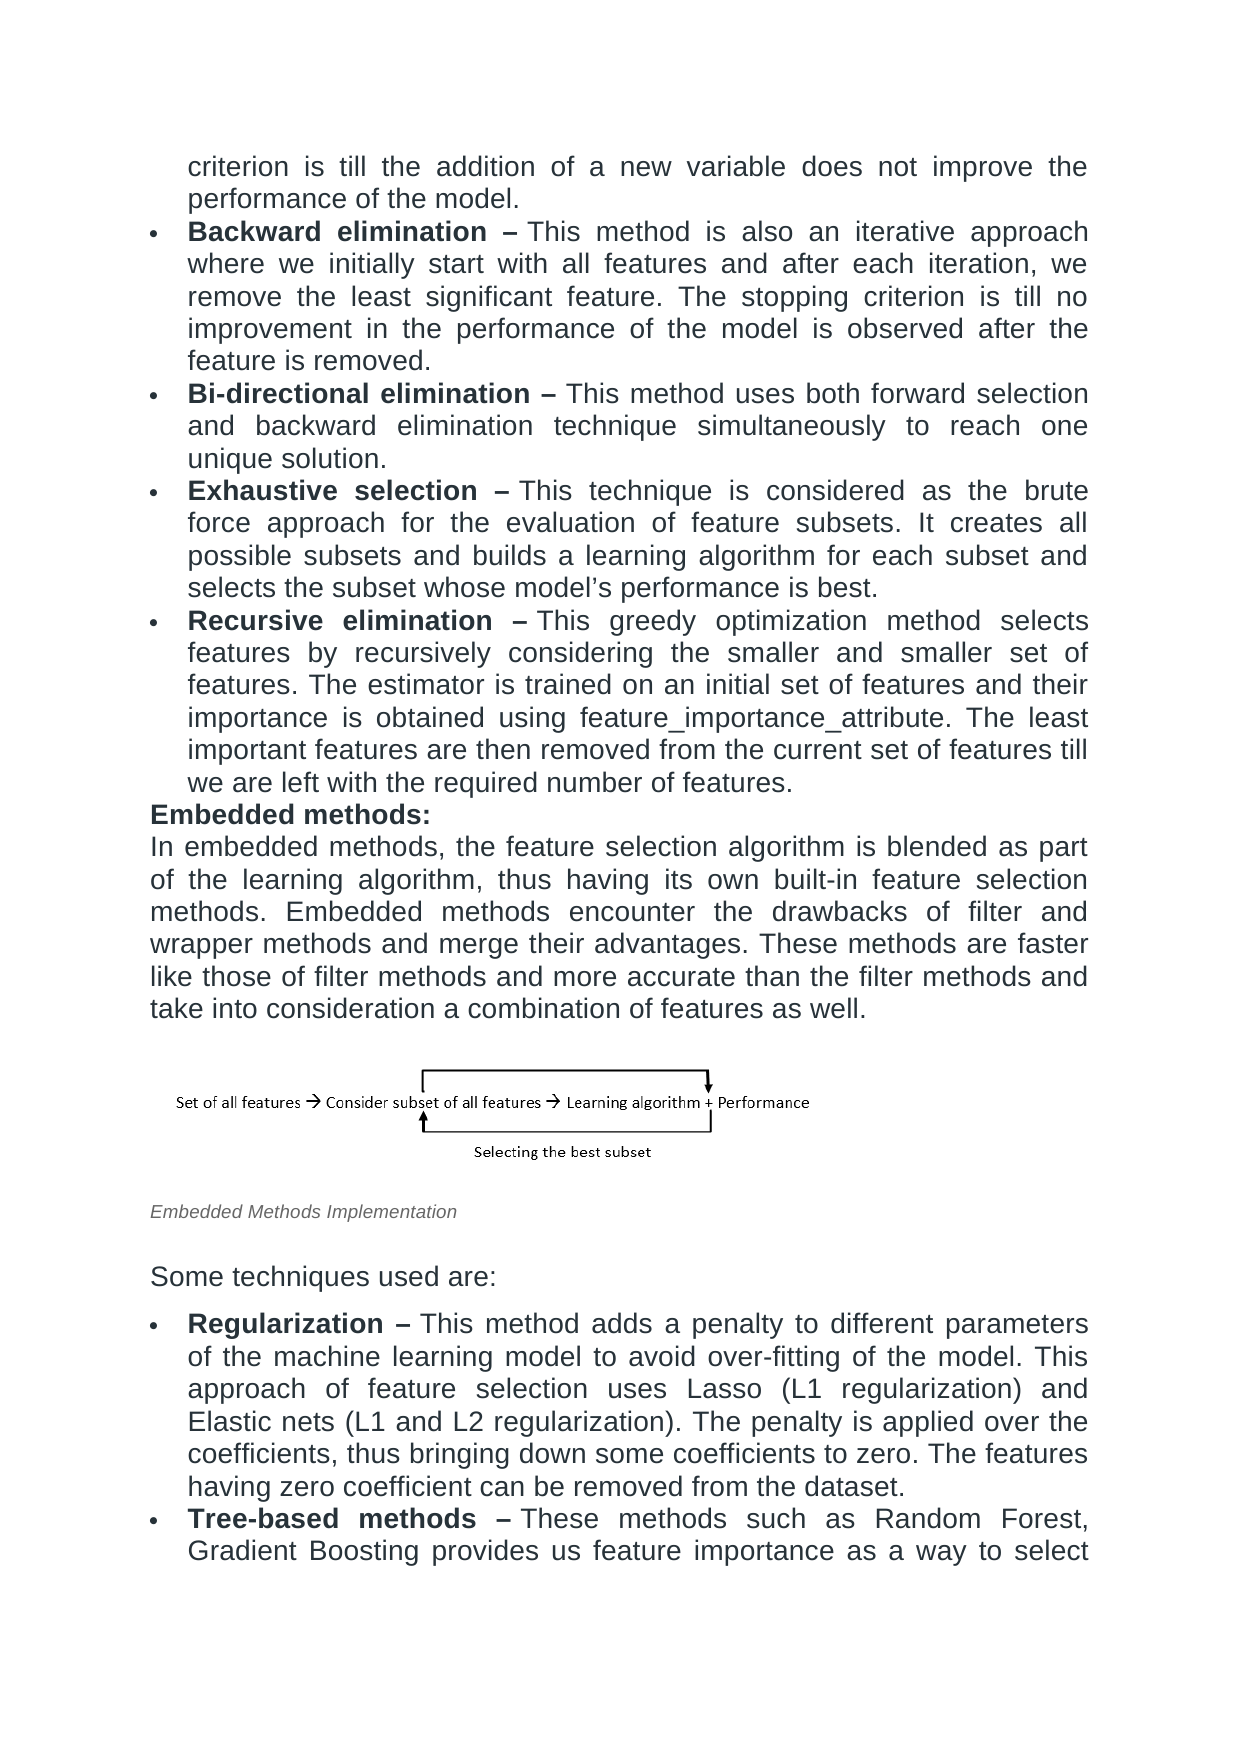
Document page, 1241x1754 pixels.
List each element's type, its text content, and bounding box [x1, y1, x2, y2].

list Backward elimination – This method is also an iterative approach where we initially start with all features and after each iteration, we remove the least significant feature. The stopping criterion is till no improvement in the performance of the model is observed after the feature is removed. [150, 215, 1090, 377]
list Regularization – This method adds a penalty to different parameters of the machine learning model to avoid over-fitting of the model. This approach of feature selection uses Lasso (L1 regularization) and Elastic nets (L1 and L2 regularization). The penalty is applied over the coefficients, thus bringing down some coefficients to zero. The features having zero coefficient can be removed from the dataset. [150, 1307, 1090, 1502]
text In embedded methods, the feature selection algorithm is blended as part of the learning algorithm, thus having its own built-in feature selection methods. Embedded methods encounter the drawbacks of filter and wrapper methods and merge their advantages. These methods are faster like those of filter methods and more accurate than the filter methods and take into consideration a combination of features as well. [150, 830, 1090, 1025]
text Embedded methods: [150, 798, 1090, 830]
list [150, 1502, 1090, 1567]
list Bi-directional elimination – This method uses both forward selection and backward elimination technique simultaneously to reach one unique solution. [150, 377, 1090, 474]
text Some techniques used are: [150, 1259, 1090, 1292]
picture [150, 1040, 855, 1201]
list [150, 150, 1090, 215]
list Recursive elimination – This greedy optimization method selects features by recursively considering the smaller and smaller set of features. The estimator is trained on an initial set of features and their importance is obtained using feature_importance_attribute. The least important features are then removed from the current set of features till we are left with the required number of features. [150, 603, 1090, 798]
text Embedded Methods Implementation [150, 1201, 1090, 1222]
list Exhaustive selection – This technique is considered as the brute force approach for the evaluation of feature subsets. It creates all possible subsets and builds a learning algorithm for each subset and selects the subset whose model’s performance is best. [150, 474, 1090, 603]
